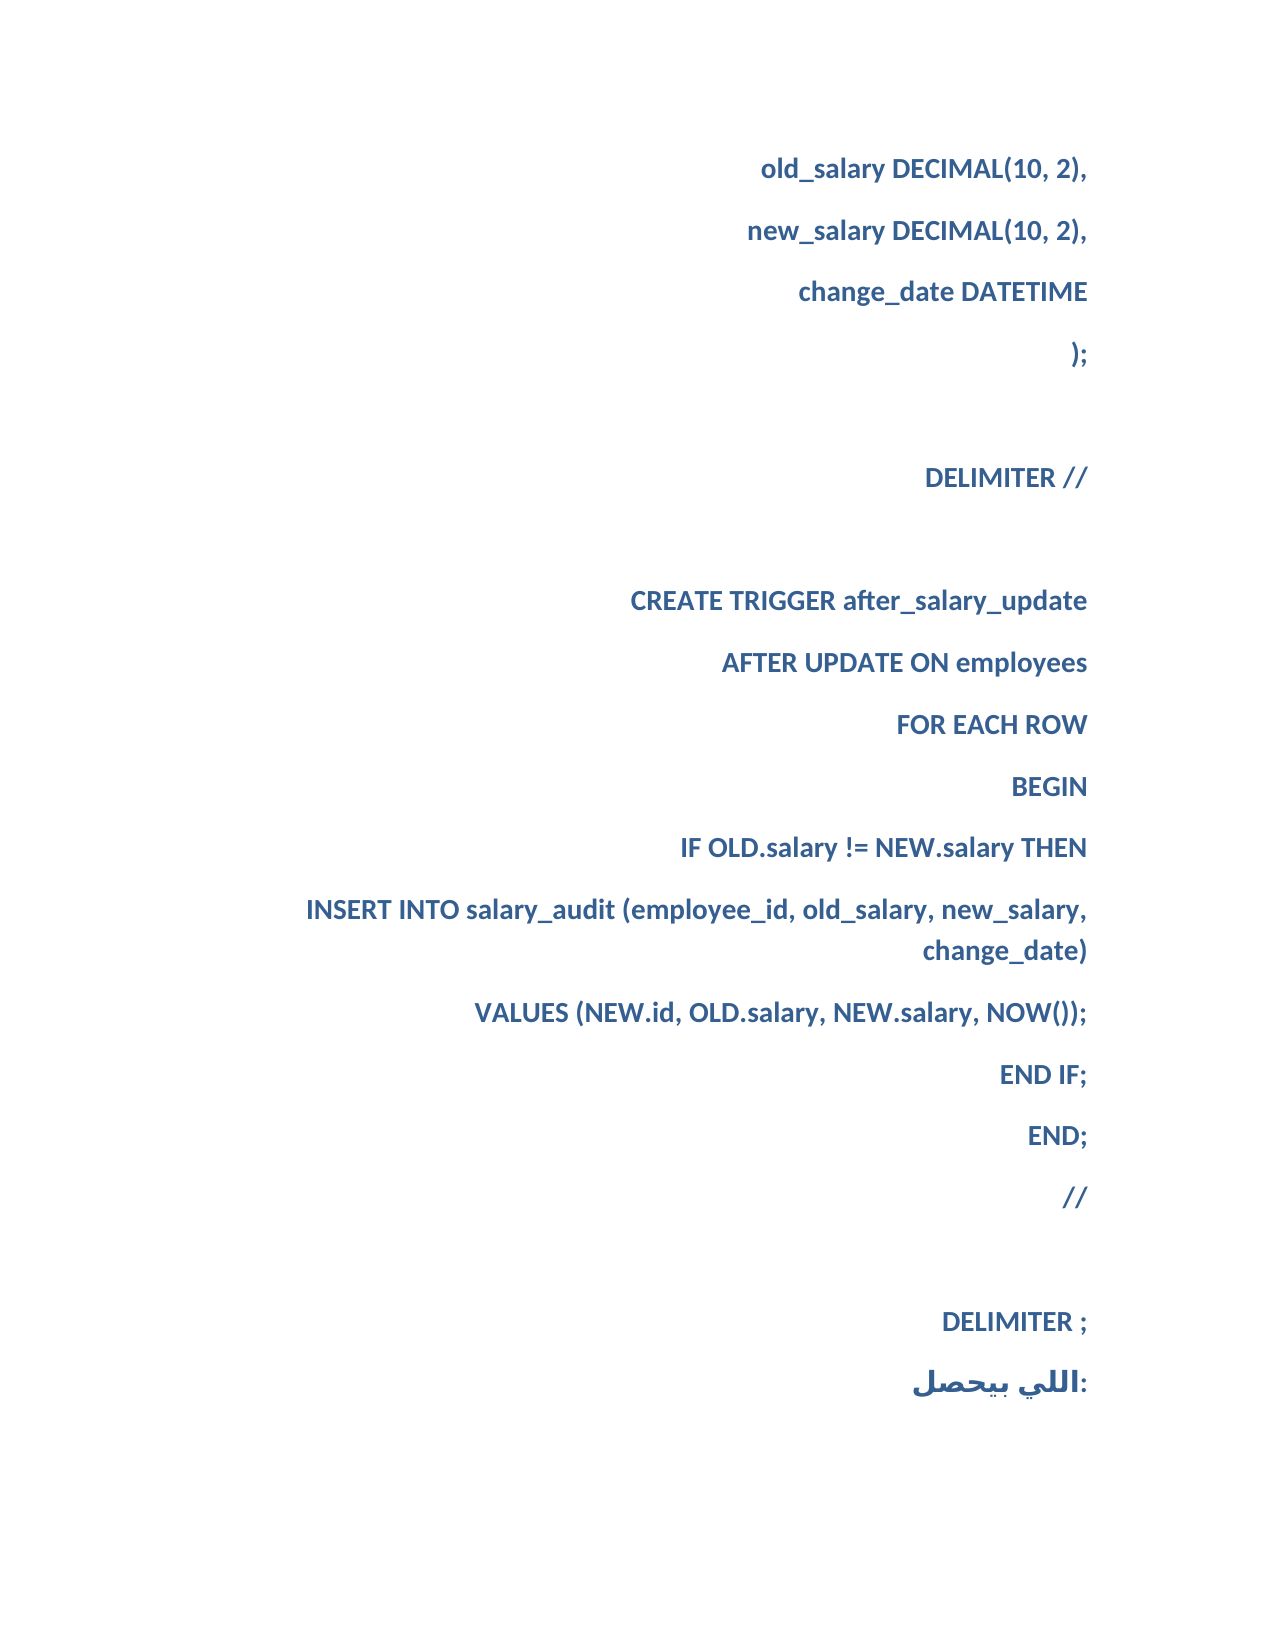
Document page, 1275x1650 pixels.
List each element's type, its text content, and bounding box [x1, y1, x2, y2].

text DELIMITER ; [187, 1303, 1087, 1338]
text END; [187, 1117, 1087, 1153]
text change_date DATETIME [187, 273, 1087, 309]
text old_salary DECIMAL(10, 2), [187, 150, 1087, 186]
text VALUES (NEW.id, OLD.salary, NEW.salary, NOW()); [187, 994, 1087, 1029]
text // [187, 1179, 1087, 1215]
text new_salary DECIMAL(10, 2), [187, 212, 1087, 247]
text INSERT INTO salary_audit (employee_id, old_salary, new_salary, change_date) [187, 891, 1087, 968]
text FOR EACH ROW [187, 706, 1087, 742]
text اللي بيحصل: [187, 1364, 1087, 1400]
text DELIMITER // [187, 459, 1087, 494]
text AFTER UPDATE ON employees [187, 644, 1087, 680]
text ); [187, 335, 1087, 371]
text IF OLD.salary != NEW.salary THEN [187, 829, 1087, 865]
text CREATE TRIGGER after_salary_update [187, 582, 1087, 618]
text BEGIN [187, 768, 1087, 803]
text END IF; [187, 1056, 1087, 1091]
